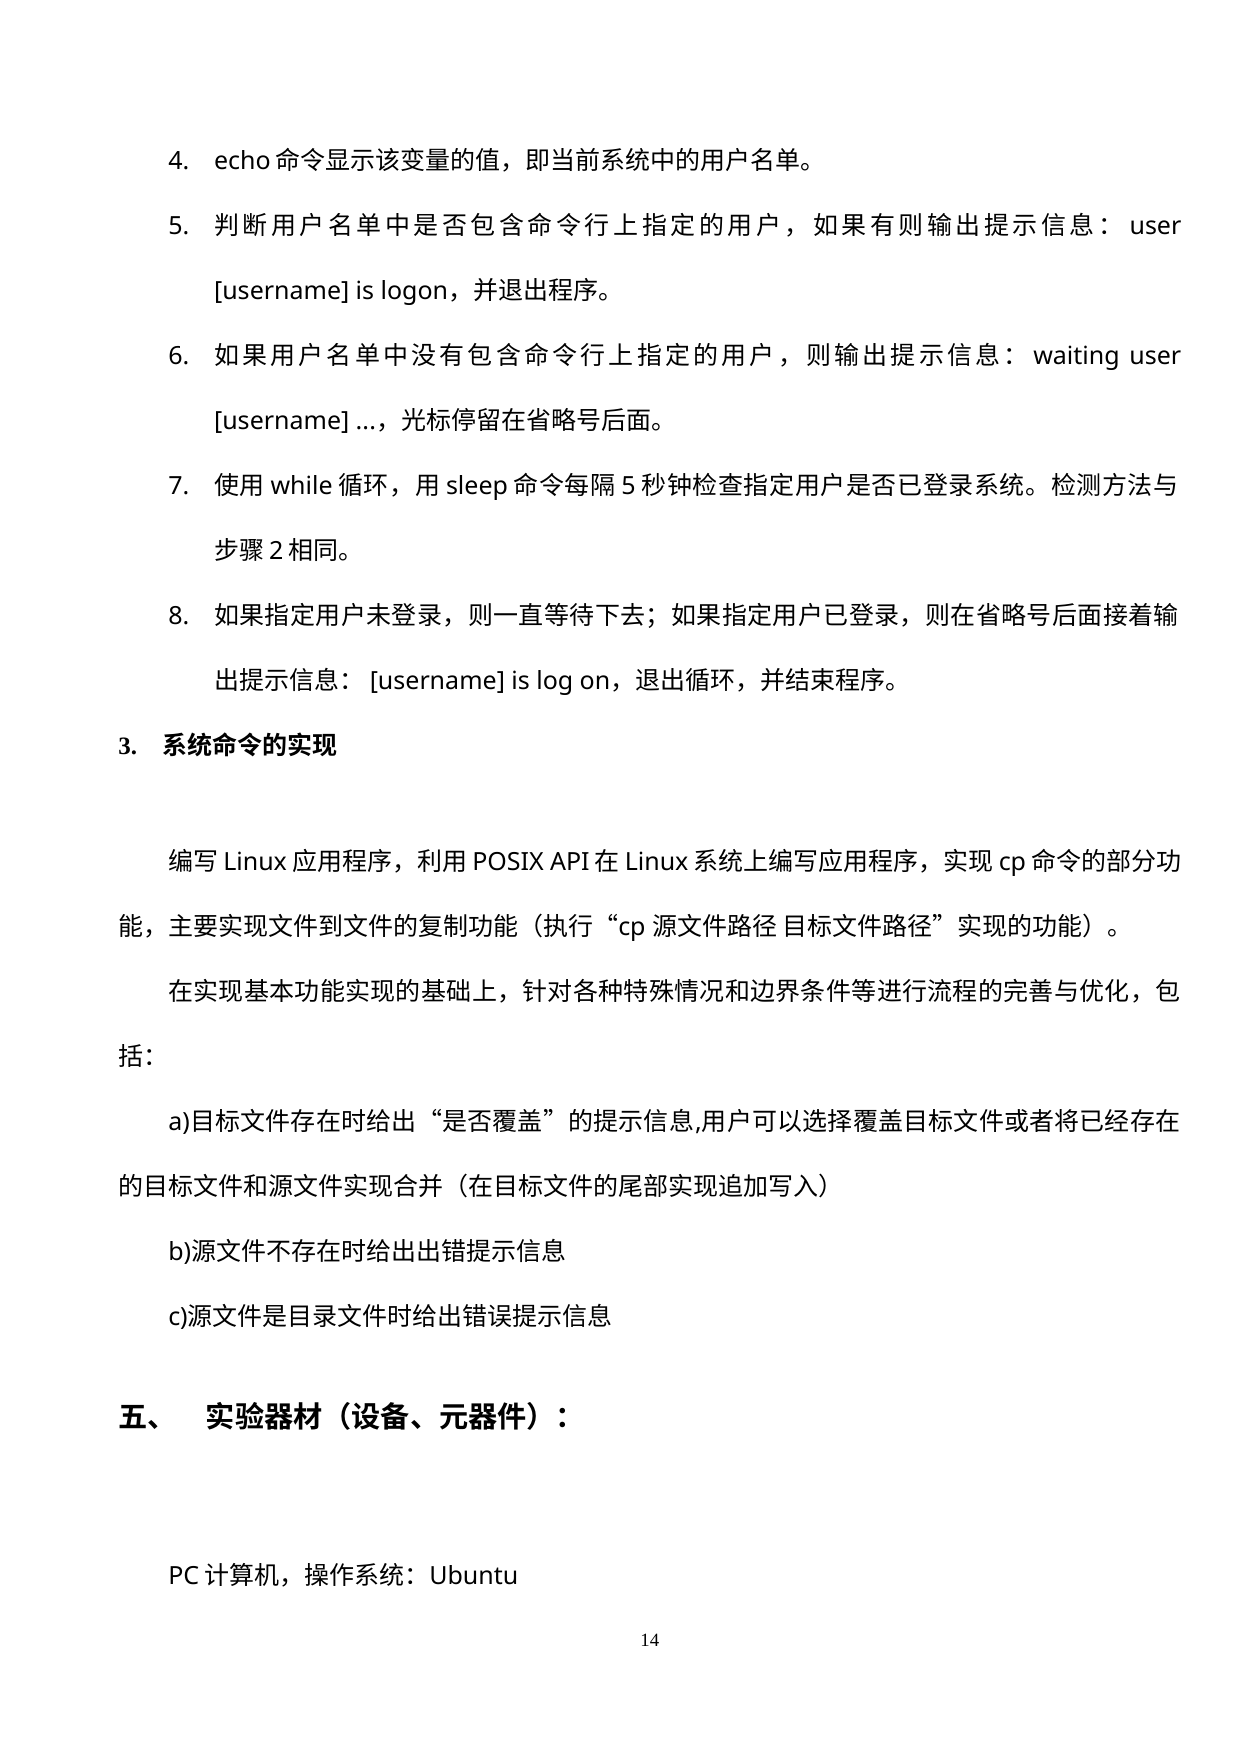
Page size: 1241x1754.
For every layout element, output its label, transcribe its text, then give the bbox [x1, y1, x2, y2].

subtitle 系统命令的实现 [118, 711, 1181, 776]
text PC计算机，操作系统：Ubuntu [118, 1541, 1181, 1606]
list 如果指定用户未登录，则一直等待下去；如果指定用户已登录，则在省略号后面接着输出提示信息： [username] is log on，退出循环，并结束程序。 [168, 581, 1181, 711]
list 判断用户名单中是否包含命令行上指定的用户，如果有则输出提示信息：user [username] is logon，并退出程序。 [168, 191, 1181, 321]
text 编写Linux应用程序，利用POSIX API在Linux系统上编写应用程序，实现cp命令的部分功能，主要实现文件到文件的复制功能（执行“cp 源文件路径 目标文件路径”实现的功能）。 [118, 827, 1181, 957]
list 使用while循环，用sleep命令每隔5秒钟检查指定用户是否已登录系统。检测方法与步骤2相同。 [168, 451, 1181, 581]
text c)源文件是目录文件时给出错误提示信息 [118, 1282, 1181, 1347]
subtitle 实验器材（设备、元器件）： [118, 1382, 1181, 1447]
text a)目标文件存在时给出“是否覆盖”的提示信息,用户可以选择覆盖目标文件或者将已经存在的目标文件和源文件实现合并（在目标文件的尾部实现追加写入） [118, 1087, 1181, 1217]
text 在实现基本功能实现的基础上，针对各种特殊情况和边界条件等进行流程的完善与优化，包括： [118, 957, 1181, 1087]
list 如果用户名单中没有包含命令行上指定的用户，则输出提示信息：waiting user [username] ...，光标停留在省略号后面。 [168, 321, 1181, 451]
list echo命令显示该变量的值，即当前系统中的用户名单。 [168, 126, 1181, 191]
text b)源文件不存在时给出出错提示信息 [118, 1217, 1181, 1282]
